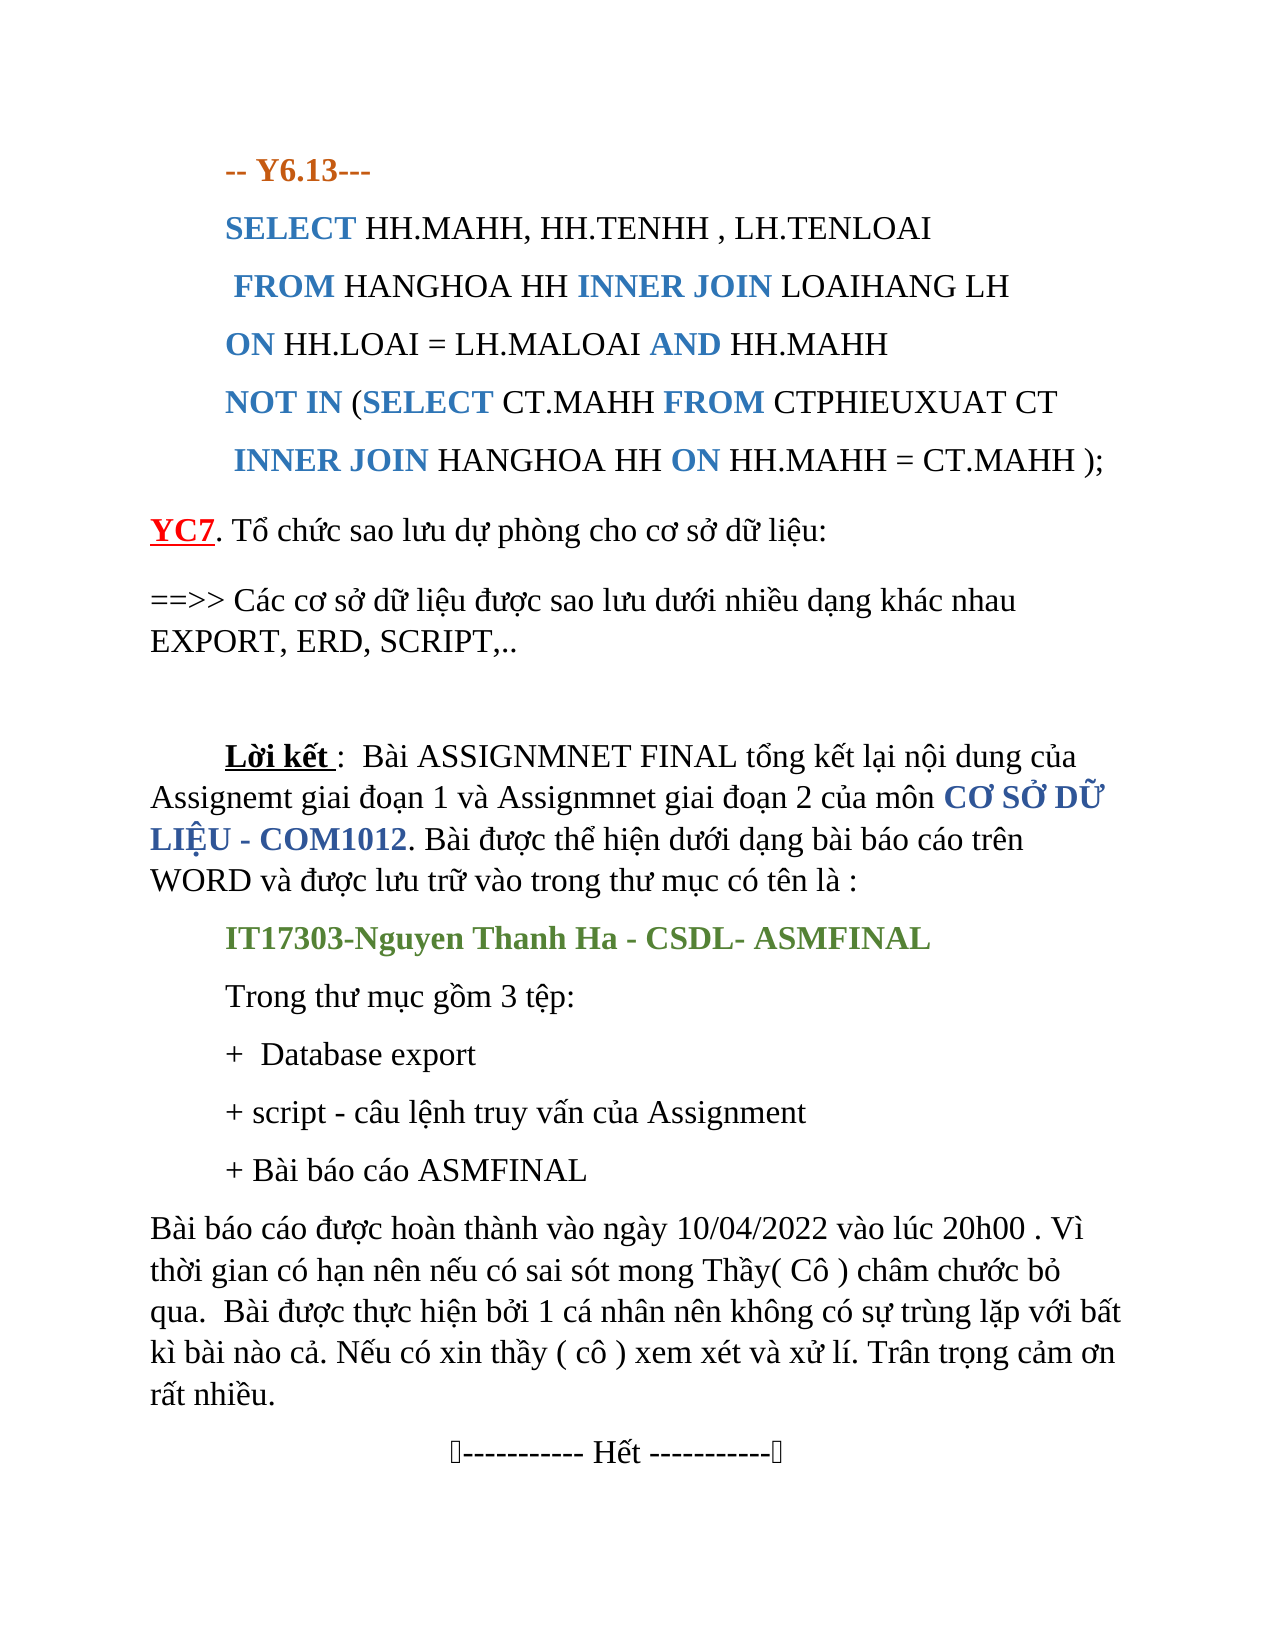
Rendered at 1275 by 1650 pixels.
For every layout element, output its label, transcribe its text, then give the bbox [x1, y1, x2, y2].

text ----------- Hết ----------- [375, 1432, 1125, 1470]
text NOT IN (SELECT CT.MAHH FROM CTPHIEUXUAT CT [150, 382, 1125, 420]
text + Database export [150, 1034, 1125, 1073]
text FROM HANGHOA HH INNER JOIN LOAIHANG LH [150, 266, 1125, 304]
text + script - câu lệnh truy vấn của Assignment [150, 1092, 1125, 1131]
text + Bài báo cáo ASMFINAL [150, 1151, 1125, 1189]
text IT17303-Nguyen Thanh Ha - CSDL- ASMFINAL [150, 918, 1125, 957]
text ==>> Các cơ sở dữ liệu được sao lưu dưới nhiều dạng khác nhau EXPORT, ERD, SCRIPT,.. [150, 580, 1125, 659]
text Bài báo cáo được hoàn thành vào ngày 10/04/2022 vào lúc 20h00 . Vì thời gian có hạn nên nếu có sai sót mong Thầy( Cô ) châm chước bỏ qua. Bài được thực hiện bởi 1 cá nhân nên không có sự trùng lặp với bất kì bài nào cả. Nếu có xin thầy ( cô ) xem xét và xử lí. Trân trọng cảm ơn rất nhiều. [150, 1208, 1125, 1412]
text ON HH.LOAI = LH.MALOAI AND HH.MAHH [150, 324, 1125, 362]
text Lời kết : Bài ASSIGNMNET FINAL tổng kết lại nội dung của Assignemt giai đoạn 1 và Assignmnet giai đoạn 2 của môn CƠ SỞ DỮ LIỆU - COM1012. Bài được thể hiện dưới dạng bài báo cáo trên WORD và được lưu trữ vào trong thư mục có tên là : [150, 736, 1125, 899]
text -- Y6.13--- [150, 150, 1125, 188]
text YC7. Tổ chức sao lưu dự phòng cho cơ sở dữ liệu: [150, 511, 1125, 549]
text SELECT HH.MAHH, HH.TENHH , LH.TENLOAI [150, 208, 1125, 246]
text Trong thư mục gồm 3 tệp: [150, 976, 1125, 1015]
text INNER JOIN HANGHOA HH ON HH.MAHH = CT.MAHH ); [150, 440, 1125, 478]
